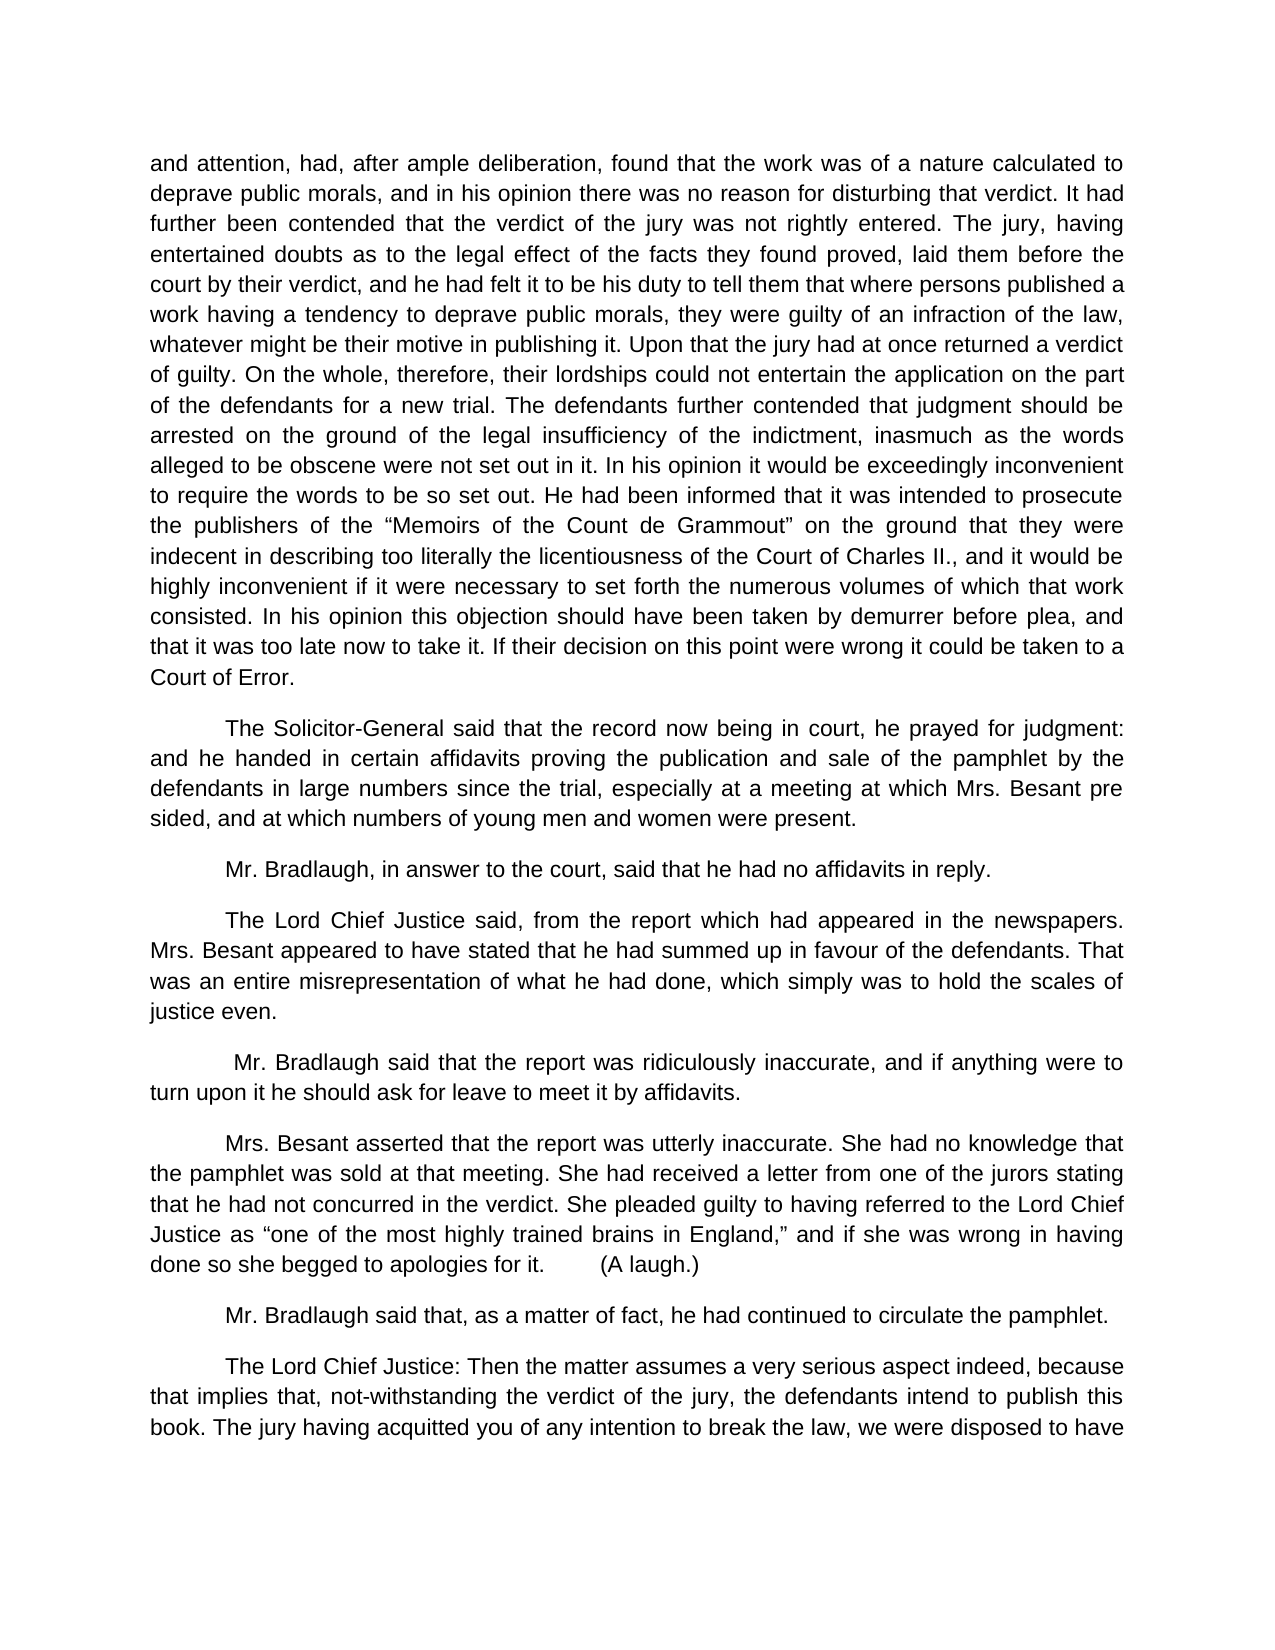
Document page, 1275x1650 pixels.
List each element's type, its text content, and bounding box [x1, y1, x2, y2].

text Mr. Bradlaugh said that, as a matter of fact, he had continued to circulate the pamphlet. [150, 1302, 1125, 1328]
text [150, 150, 1125, 690]
text The Solicitor-General said that the record now being in court, he prayed for judgment: and he handed in certain affidavits proving the publication and sale of the pamphlet by the defendants in large numbers since the trial, especially at a meeting at which Mrs. Besant pre sided, and at which numbers of young men and women were present. [150, 714, 1125, 832]
text Mrs. Besant asserted that the report was utterly inaccurate. She had no knowledge that the pamphlet was sold at that meeting. She had received a letter from one of the jurors stating that he had not concurred in the verdict. She pleaded guilty to having referred to the Lord Chief Justice as “one of the most highly trained brains in England,” and if she was wrong in having done so she begged to apologies for it. (A laugh.) [150, 1130, 1125, 1277]
text Mr. Bradlaugh, in answer to the court, said that he had no affidavits in reply. [150, 856, 1125, 883]
text Mr. Bradlaugh said that the report was ridiculously inaccurate, and if anything were to turn upon it he should ask for leave to meet it by affidavits. [150, 1049, 1125, 1106]
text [150, 1353, 1125, 1440]
text The Lord Chief Justice said, from the report which had appeared in the newspapers. Mrs. Besant appeared to have stated that he had summed up in favour of the defendants. That was an entire misrepresentation of what he had done, which simply was to hold the scales of justice even. [150, 907, 1125, 1024]
